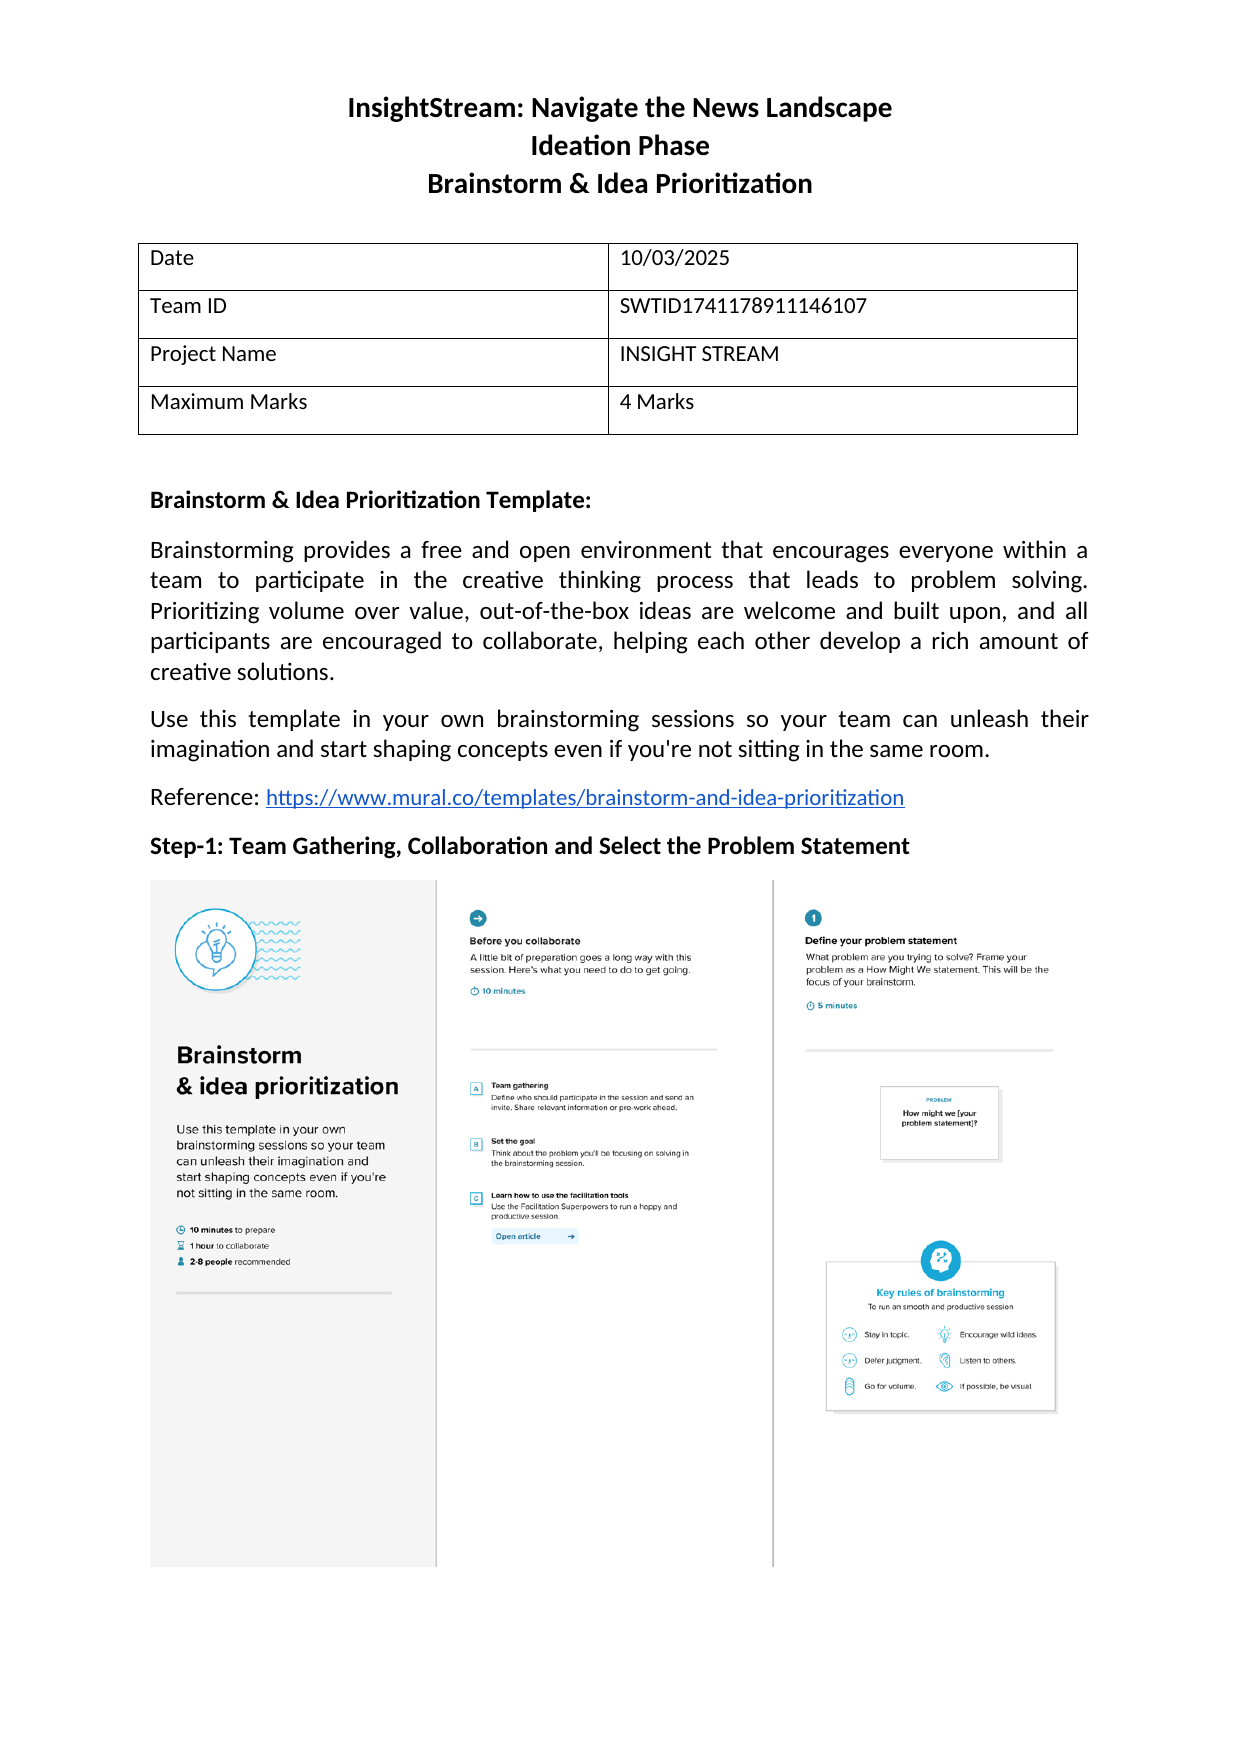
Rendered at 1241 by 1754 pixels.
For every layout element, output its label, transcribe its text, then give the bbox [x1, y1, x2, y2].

table_header 10/03/2025 [609, 244, 1077, 290]
table_cell Maximum Marks [139, 387, 608, 434]
text Brainstorming provides a free and open environment that encourages everyone within a team to participate in the creative thinking process that leads to problem solving. Prioritizing volume over value, out-of-the-box ideas are welcome and built upon, and all participants are encouraged to collaborate, helping each other develop a rich amount of creative solutions. [150, 534, 1090, 686]
text Brainstorm & Idea Prioritization Template: [150, 484, 1090, 515]
picture [150, 880, 1091, 1567]
table_cell SWTID1741178911146107 [609, 291, 1077, 338]
text Ideation Phase [150, 127, 1090, 163]
text Reference: https://www.mural.co/templates/brainstorm-and-idea-prioritization [150, 781, 1090, 811]
text Use this template in your own brainstorming sessions so your team can unleash their imagination and start shaping concepts even if you're not sitting in the same room. [150, 703, 1090, 764]
table_header Date [139, 244, 608, 290]
text Brainstorm & Idea Prioritization [150, 166, 1090, 201]
text InsightStream: Navigate the News Landscape [150, 89, 1090, 124]
table_cell Team ID [139, 291, 608, 338]
table_cell 4 Marks [609, 387, 1077, 434]
text Step-1: Team Gathering, Collaboration and Select the Problem Statement [150, 830, 1090, 861]
table_cell INSIGHT STREAM [609, 339, 1077, 386]
table_cell Project Name [139, 339, 608, 386]
